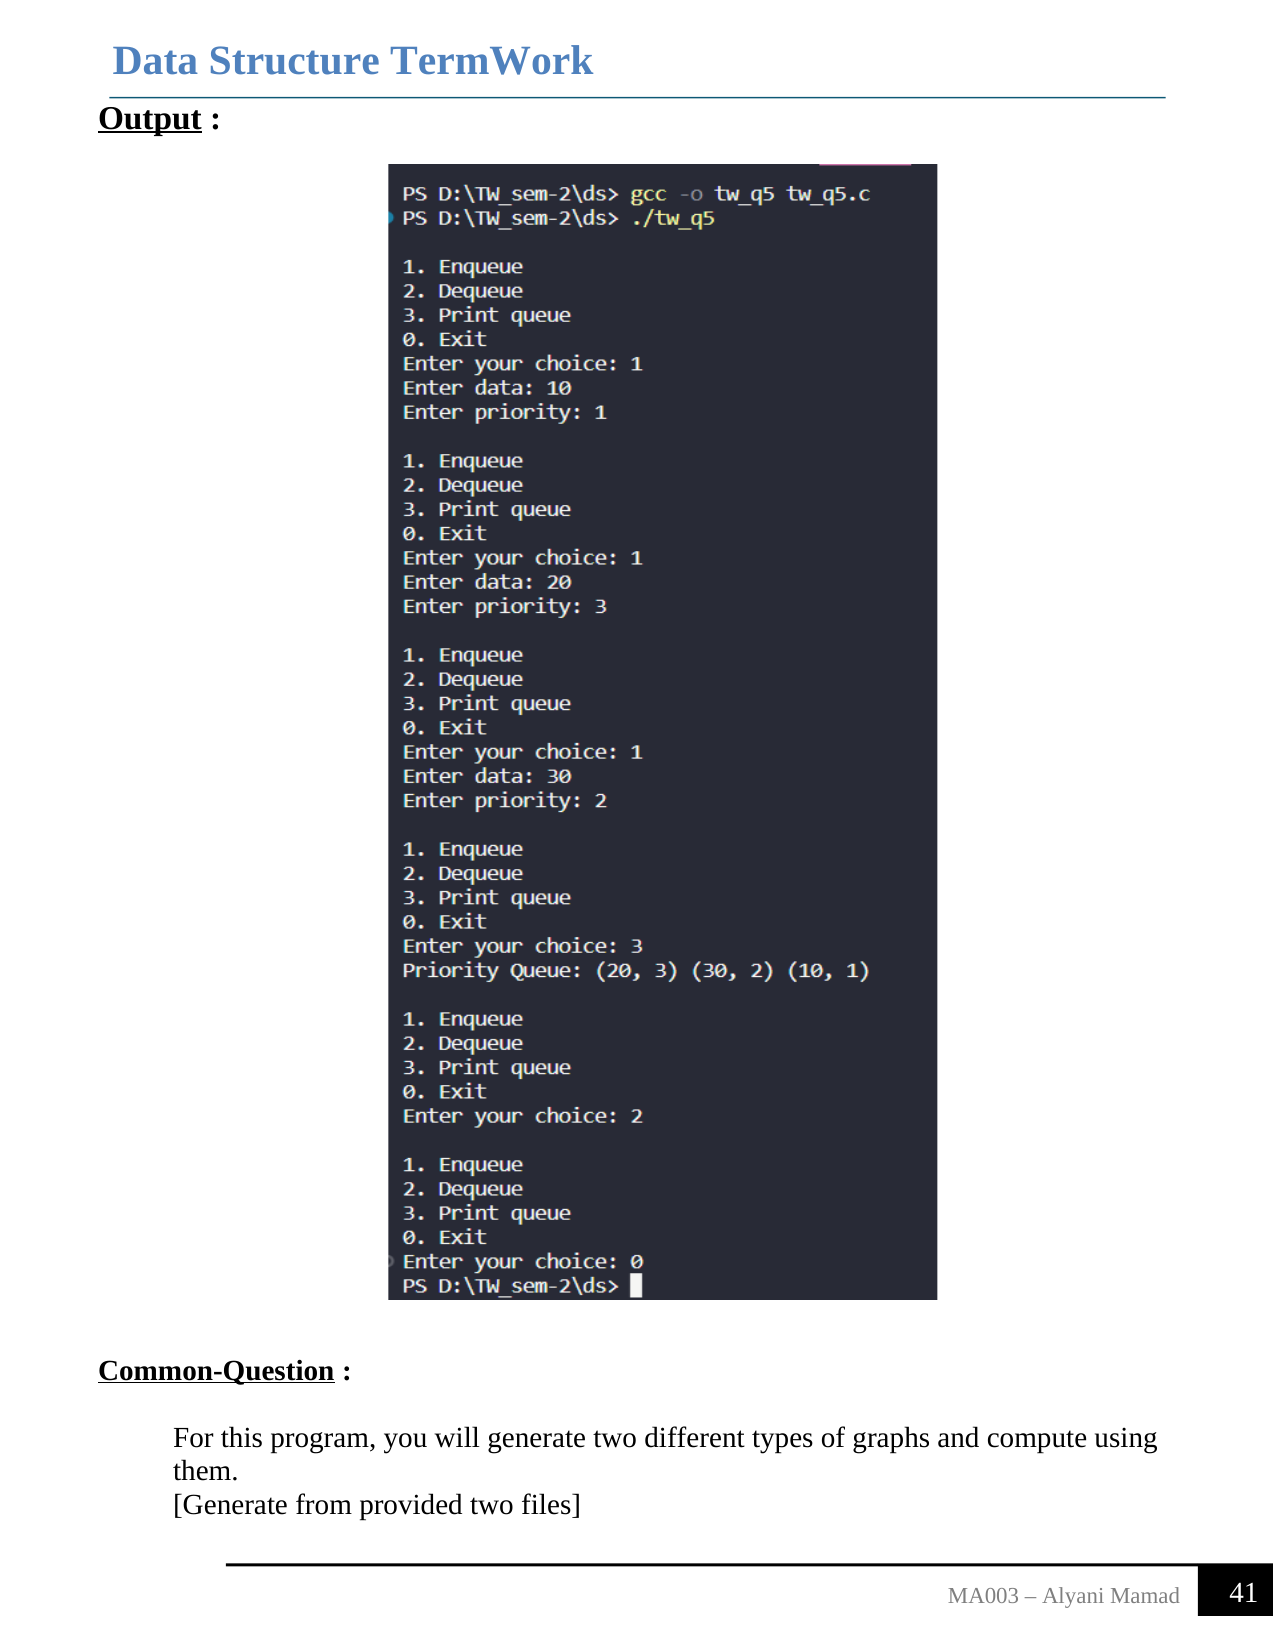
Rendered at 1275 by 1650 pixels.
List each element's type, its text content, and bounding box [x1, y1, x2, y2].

text Output : [98, 98, 1198, 136]
text [Generate from provided two files] [173, 1487, 1198, 1520]
picture [388, 164, 938, 1300]
text For this program, you will generate two different types of graphs and compute using them. [173, 1420, 1198, 1487]
text Common-Question : [98, 1353, 1198, 1386]
